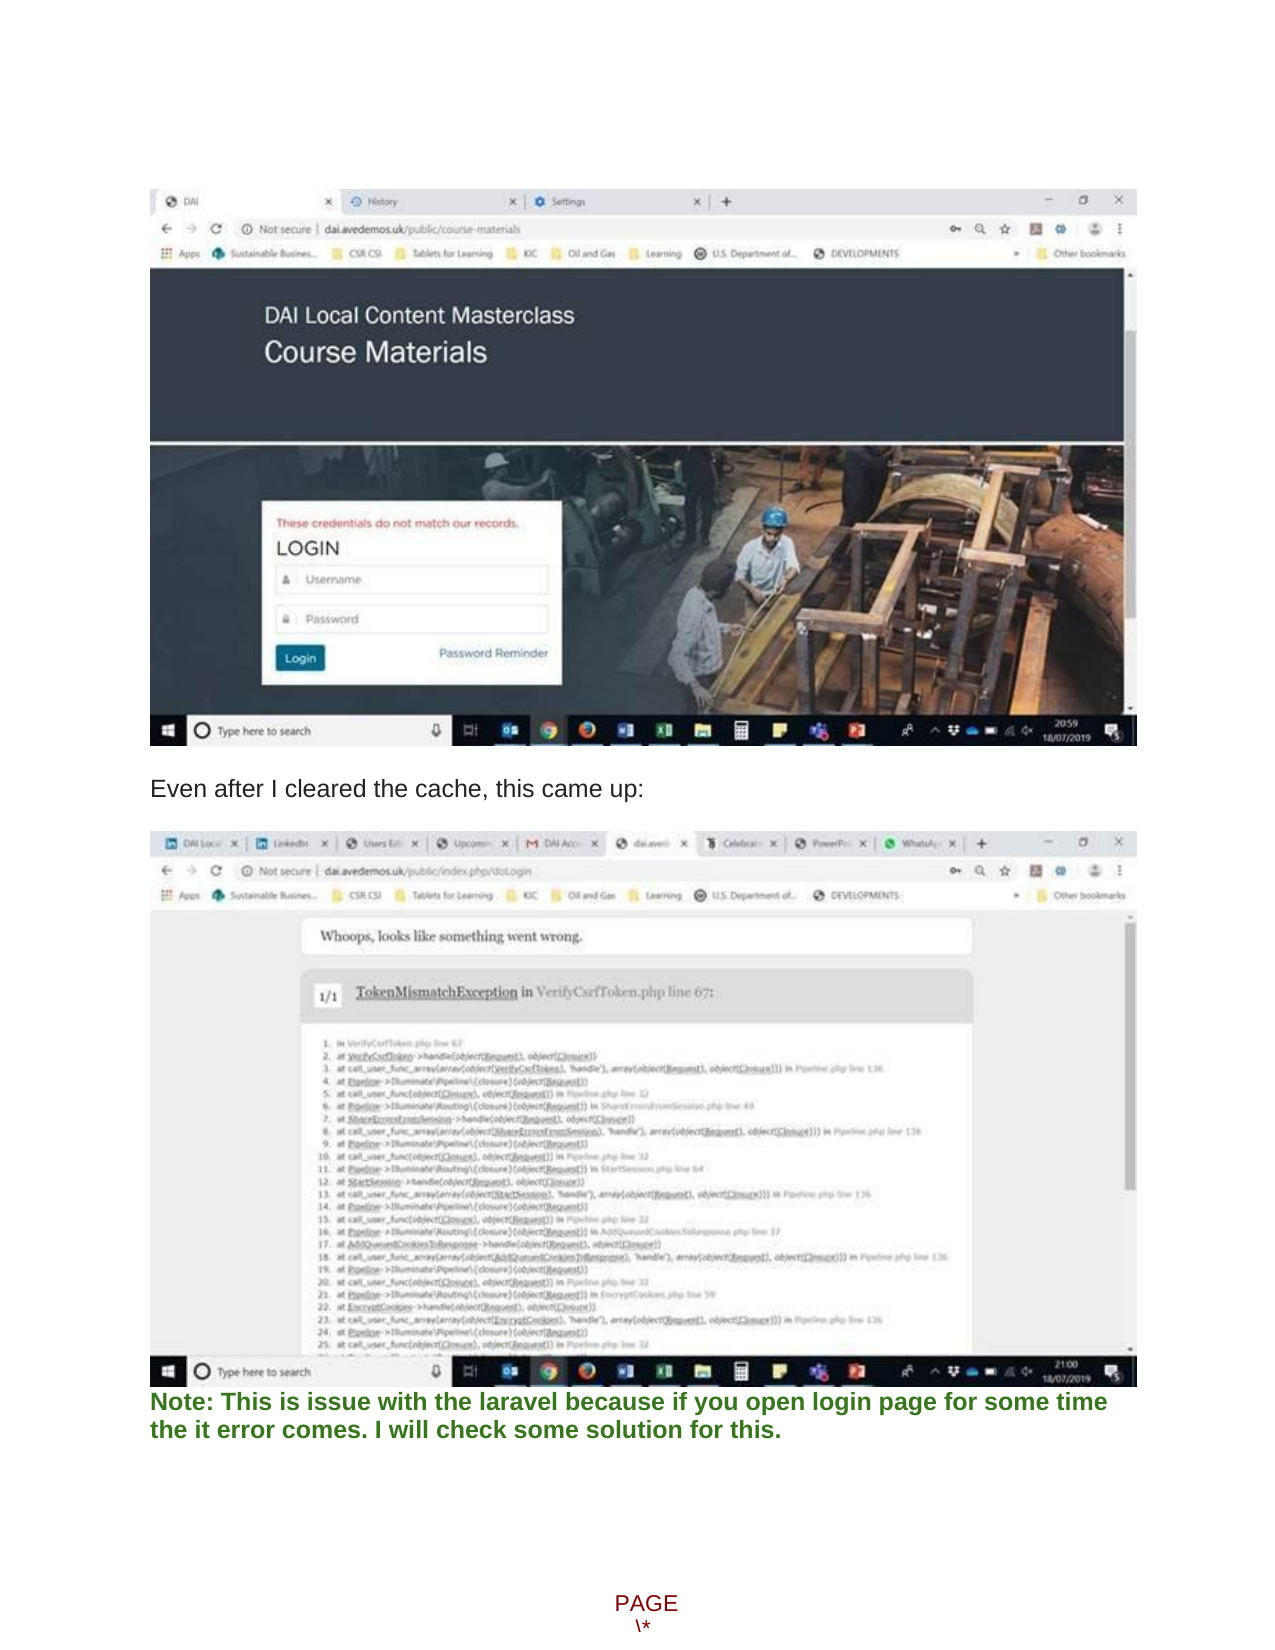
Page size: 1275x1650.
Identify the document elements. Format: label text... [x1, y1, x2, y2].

picture [150, 189, 1137, 746]
picture [150, 831, 1137, 1387]
text Even after I cleared the cache, this came up: [150, 774, 1137, 803]
text Note: This is issue with the laravel because if you open login page for some time the it error comes. I will check some solution for this. [150, 1387, 1137, 1444]
